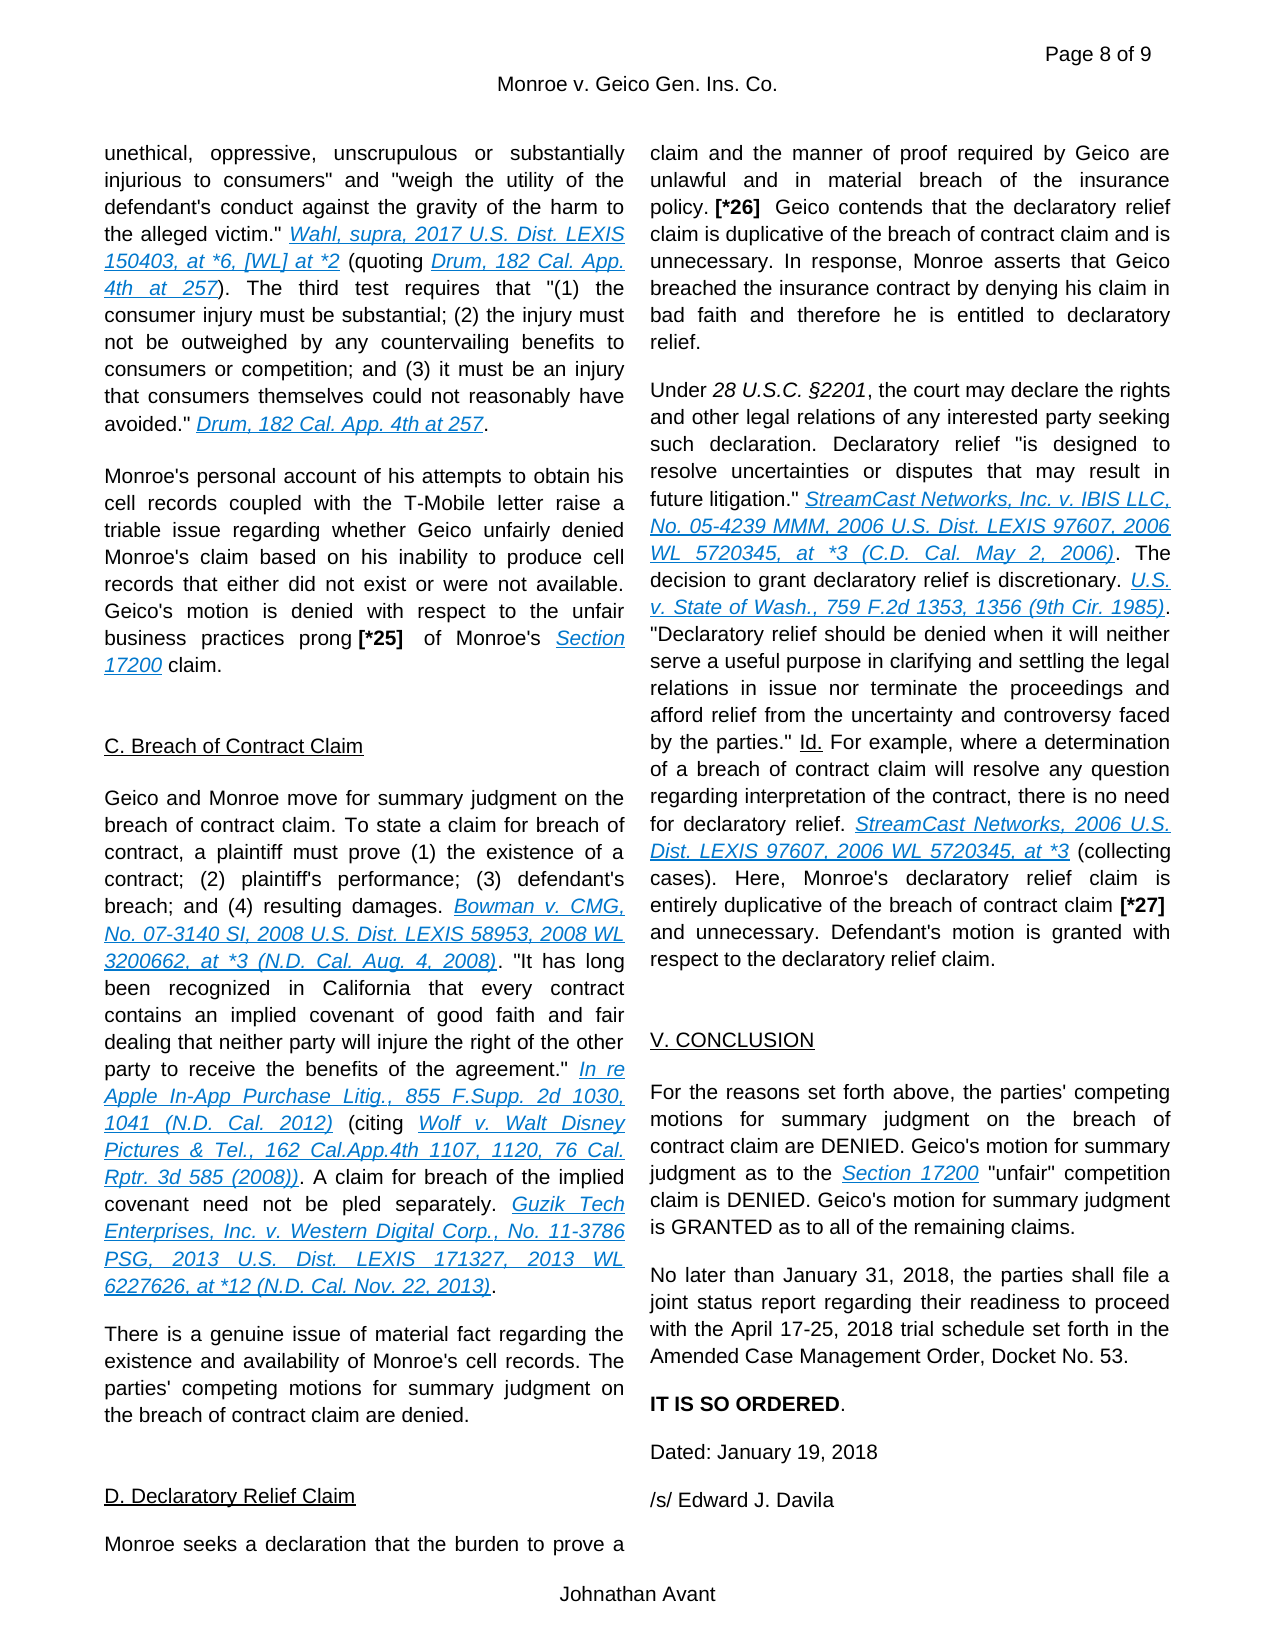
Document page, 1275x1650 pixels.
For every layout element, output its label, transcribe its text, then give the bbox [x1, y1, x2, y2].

text Under 28 U.S.C. §2201, the court may declare the rights and other legal relations of any interested party seeking such declaration. Declaratory relief "is designed to resolve uncertainties or disputes that may result in future litigation." StreamCast Networks, Inc. v. IBIS LLC, No. 05-4239 MMM, 2006 U.S. Dist. LEXIS 97607, 2006 WL 5720345, at *3 (C.D. Cal. May 2, 2006). The decision to grant declaratory relief is discretionary. U.S. v. State of Wash., 759 F.2d 1353, 1356 (9th Cir. 1985). "Declaratory relief should be denied when it will neither serve a useful purpose in clarifying and settling the legal relations in issue nor terminate the proceedings and afford relief from the uncertainty and controversy faced by the parties." Id. For example, where a determination of a breach of contract claim will resolve any question regarding interpretation of the contract, there is no need for declaratory relief. StreamCast Networks, 2006 U.S. Dist. LEXIS 97607, 2006 WL 5720345, at *3 (collecting cases). Here, Monroe's declaratory relief claim is entirely duplicative of the breach of contract claim [*27] and unnecessary. Defendant's motion is granted with respect to the declaratory relief claim. [650, 536, 1171, 971]
text V. CONCLUSION [650, 996, 1171, 1052]
text Monroe's personal account of his attempts to obtain his cell records coupled with the T-Mobile letter raise a triable issue regarding whether Geico unfairly denied Monroe's claim based on his inability to produce cell records that either did not exist or were not available. Geico's motion is denied with respect to the unfair business practices prong [*25] of Monroe's Section 17200 claim. [104, 460, 625, 677]
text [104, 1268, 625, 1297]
text There is a genuine issue of material fact regarding the existence and availability of Monroe's cell records. The parties' competing motions for summary judgment on the breach of contract claim are denied. [104, 1318, 625, 1427]
text Dated: January 19, 2018 [650, 1437, 1171, 1464]
text For the reasons set forth above, the parties' competing motions for summary judgment on the breach of contract claim are DENIED. Geico's motion for summary judgment as to the Section 17200 "unfair" competition claim is DENIED. Geico's motion for summary judgment is GRANTED as to all of the remaining claims. [650, 1077, 1171, 1239]
text Geico and Monroe move for summary judgment on the breach of contract claim. To state a claim for breach of contract, a plaintiff must prove (1) the existence of a contract; (2) plaintiff's performance; (3) defendant's breach; and (4) resulting damages. Bowman v. CMG, No. 07-3140 SI, 2008 U.S. Dist. LEXIS 58953, 2008 WL 3200662, at *3 (N.D. Cal. Aug. 4, 2008). "It has long been recognized in California that every contract contains an implied covenant of good faith and fair dealing that neither party will injure the right of the other party to receive the benefits of the agreement." In re Apple In-App Purchase Litig., 855 F.Supp. 2d 1030, 1041 (N.D. Cal. 2012) (citing Wolf v. Walt Disney Pictures & Tel., 162 Cal.App.4th 1107, 1120, 76 Cal. Rptr. 3d 585 (2008)). A claim for breach of the implied covenant need not be pled separately. Guzik Tech Enterprises, Inc. v. Western Digital Corp., No. 11-3786 PSG, 2013 U.S. Dist. LEXIS 171327, 2013 WL 6227626, at *12 (N.D. Cal. Nov. 22, 2013). [104, 943, 625, 1105]
text Monroe seeks a declaration that the burden to prove a claim and the manner of proof required by Geico are unlawful and in material breach of the insurance policy. [*26] Geico contends that the declaratory relief claim is duplicative of the breach of contract claim and is unnecessary. In response, Monroe asserts that Geico breached the insurance contract by denying his claim in bad faith and therefore he is entitled to declaratory relief. [650, 137, 1171, 354]
text No later than January 31, 2018, the parties shall file a joint status report regarding their readiness to proceed with the April 17-25, 2018 trial schedule set forth in the Amended Case Management Order, Docket No. 53. [650, 1260, 1171, 1368]
text /s/ Edward J. Davila [650, 1485, 1171, 1512]
text D. Declaratory Relief Claim [104, 1452, 625, 1507]
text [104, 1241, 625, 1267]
text Under 28 U.S.C. §2201, the court may declare the rights and other legal relations of any interested party seeking such declaration. Declaratory relief "is designed to resolve uncertainties or disputes that may result in future litigation." StreamCast Networks, Inc. v. IBIS LLC, No. 05-4239 MMM, 2006 U.S. Dist. LEXIS 97607, 2006 WL 5720345, at *3 (C.D. Cal. May 2, 2006). The decision to grant declaratory relief is discretionary. U.S. v. State of Wash., 759 F.2d 1353, 1356 (9th Cir. 1985). "Declaratory relief should be denied when it will neither serve a useful purpose in clarifying and settling the legal relations in issue nor terminate the proceedings and afford relief from the uncertainty and controversy faced by the parties." Id. For example, where a determination of a breach of contract claim will resolve any question regarding interpretation of the contract, there is no need for declaratory relief. StreamCast Networks, 2006 U.S. Dist. LEXIS 97607, 2006 WL 5720345, at *3 (collecting cases). Here, Monroe's declaratory relief claim is entirely duplicative of the breach of contract claim [*27] and unnecessary. Defendant's motion is granted with respect to the declaratory relief claim. [650, 375, 1171, 534]
text C. Breach of Contract Claim [104, 702, 625, 758]
text Geico and Monroe move for summary judgment on the breach of contract claim. To state a claim for breach of contract, a plaintiff must prove (1) the existence of a contract; (2) plaintiff's performance; (3) defendant's breach; and (4) resulting damages. Bowman v. CMG, No. 07-3140 SI, 2008 U.S. Dist. LEXIS 58953, 2008 WL 3200662, at *3 (N.D. Cal. Aug. 4, 2008). "It has long been recognized in California that every contract contains an implied covenant of good faith and fair dealing that neither party will injure the right of the other party to receive the benefits of the agreement." In re Apple In-App Purchase Litig., 855 F.Supp. 2d 1030, 1041 (N.D. Cal. 2012) (citing Wolf v. Walt Disney Pictures & Tel., 162 Cal.App.4th 1107, 1120, 76 Cal. Rptr. 3d 585 (2008)). A claim for breach of the implied covenant need not be pled separately. Guzik Tech Enterprises, Inc. v. Western Digital Corp., No. 11-3786 PSG, 2013 U.S. Dist. LEXIS 171327, 2013 WL 6227626, at *12 (N.D. Cal. Nov. 22, 2013). [104, 783, 625, 942]
text IT IS SO ORDERED. [650, 1389, 1171, 1416]
